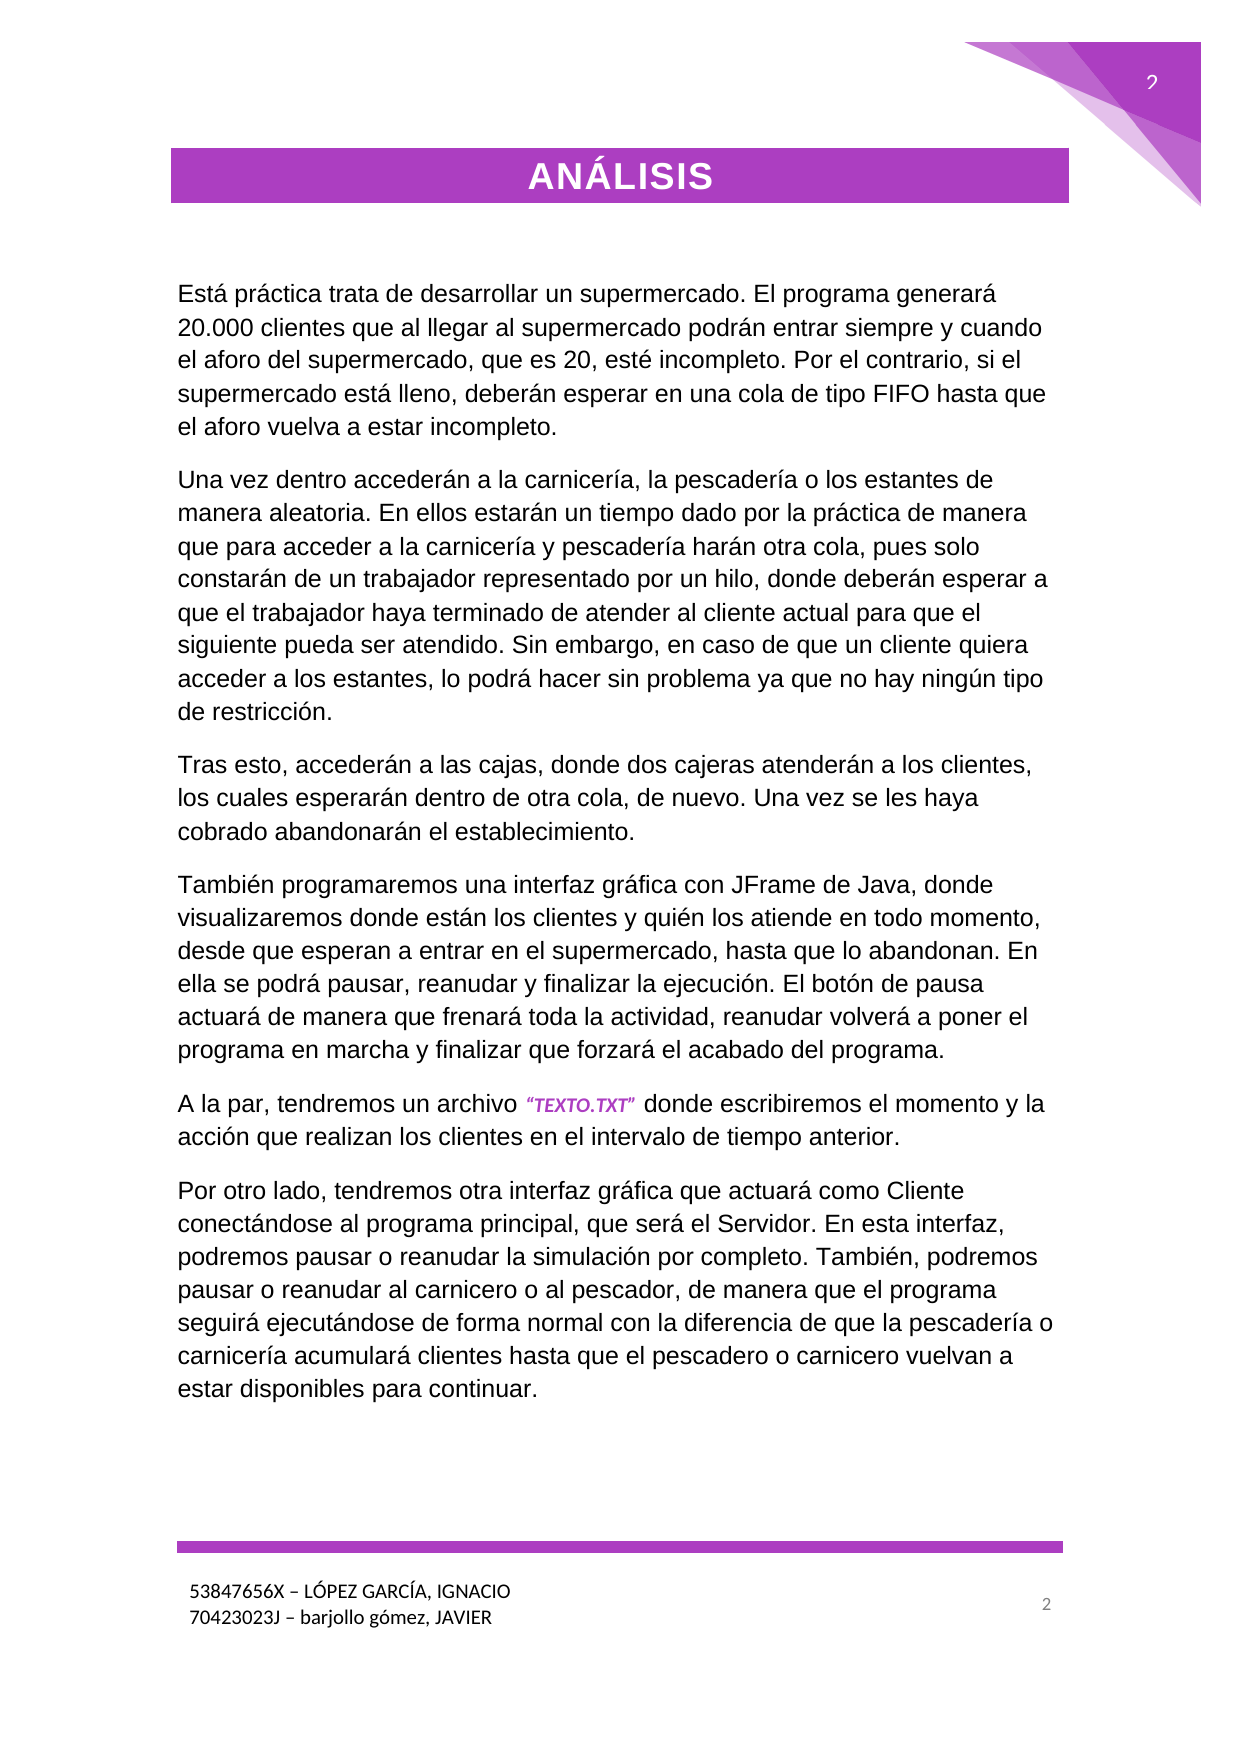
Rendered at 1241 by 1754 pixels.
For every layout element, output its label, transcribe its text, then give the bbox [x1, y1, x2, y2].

text Por otro lado, tendremos otra interfaz gráfica que actuará como Cliente conectándose al programa principal, que será el Servidor. En esta interfaz, podremos pausar o reanudar la simulación por completo. También, podremos pausar o reanudar al carnicero o al pescador, de manera que el programa seguirá ejecutándose de forma normal con la diferencia de que la pescadería o carnicería acumulará clientes hasta que el pescadero o carnicero vuelvan a estar disponibles para continuar. [177, 1176, 1063, 1403]
text También programaremos una interfaz gráfica con JFrame de Java, donde visualizaremos donde están los clientes y quién los atiende en todo momento, desde que esperan a entrar en el supermercado, hasta que lo abandonan. En ella se podrá pausar, reanudar y finalizar la ejecución. El botón de pausa actuará de manera que frenará toda la actividad, reanudar volverá a poner el programa en marcha y finalizar que forzará el acabado del programa. [177, 870, 1063, 1064]
subtitle ANÁLISIS [177, 154, 1063, 197]
text Está práctica trata de desarrollar un supermercado. El programa generará 20.000 clientes que al llegar al supermercado podrán entrar siempre y cuando el aforo del supermercado, que es 20, esté incompleto. Por el contrario, si el supermercado está lleno, deberán esperar en una cola de tipo FIFO hasta que el aforo vuelva a estar incompleto. [177, 279, 1063, 440]
text A la par, tendremos un archivo “texto.txt” donde escribiremos el momento y la acción que realizan los clientes en el intervalo de tiempo anterior. [177, 1089, 1063, 1151]
picture [963, 42, 1201, 207]
text Tras esto, accederán a las cajas, donde dos cajeras atenderán a los clientes, los cuales esperarán dentro de otra cola, de nuevo. Una vez se les haya cobrado abandonarán el establecimiento. [177, 750, 1063, 845]
text Una vez dentro accederán a la carnicería, la pescadería o los estantes de manera aleatoria. En ellos estarán un tiempo dado por la práctica de manera que para acceder a la carnicería y pescadería harán otra cola, pues solo constarán de un trabajador representado por un hilo, donde deberán esperar a que el trabajador haya terminado de atender al cliente actual para que el siguiente pueda ser atendido. Sin embargo, en caso de que un cliente quiera acceder a los estantes, lo podrá hacer sin problema ya que no hay ningún tipo de restricción. [177, 465, 1063, 725]
